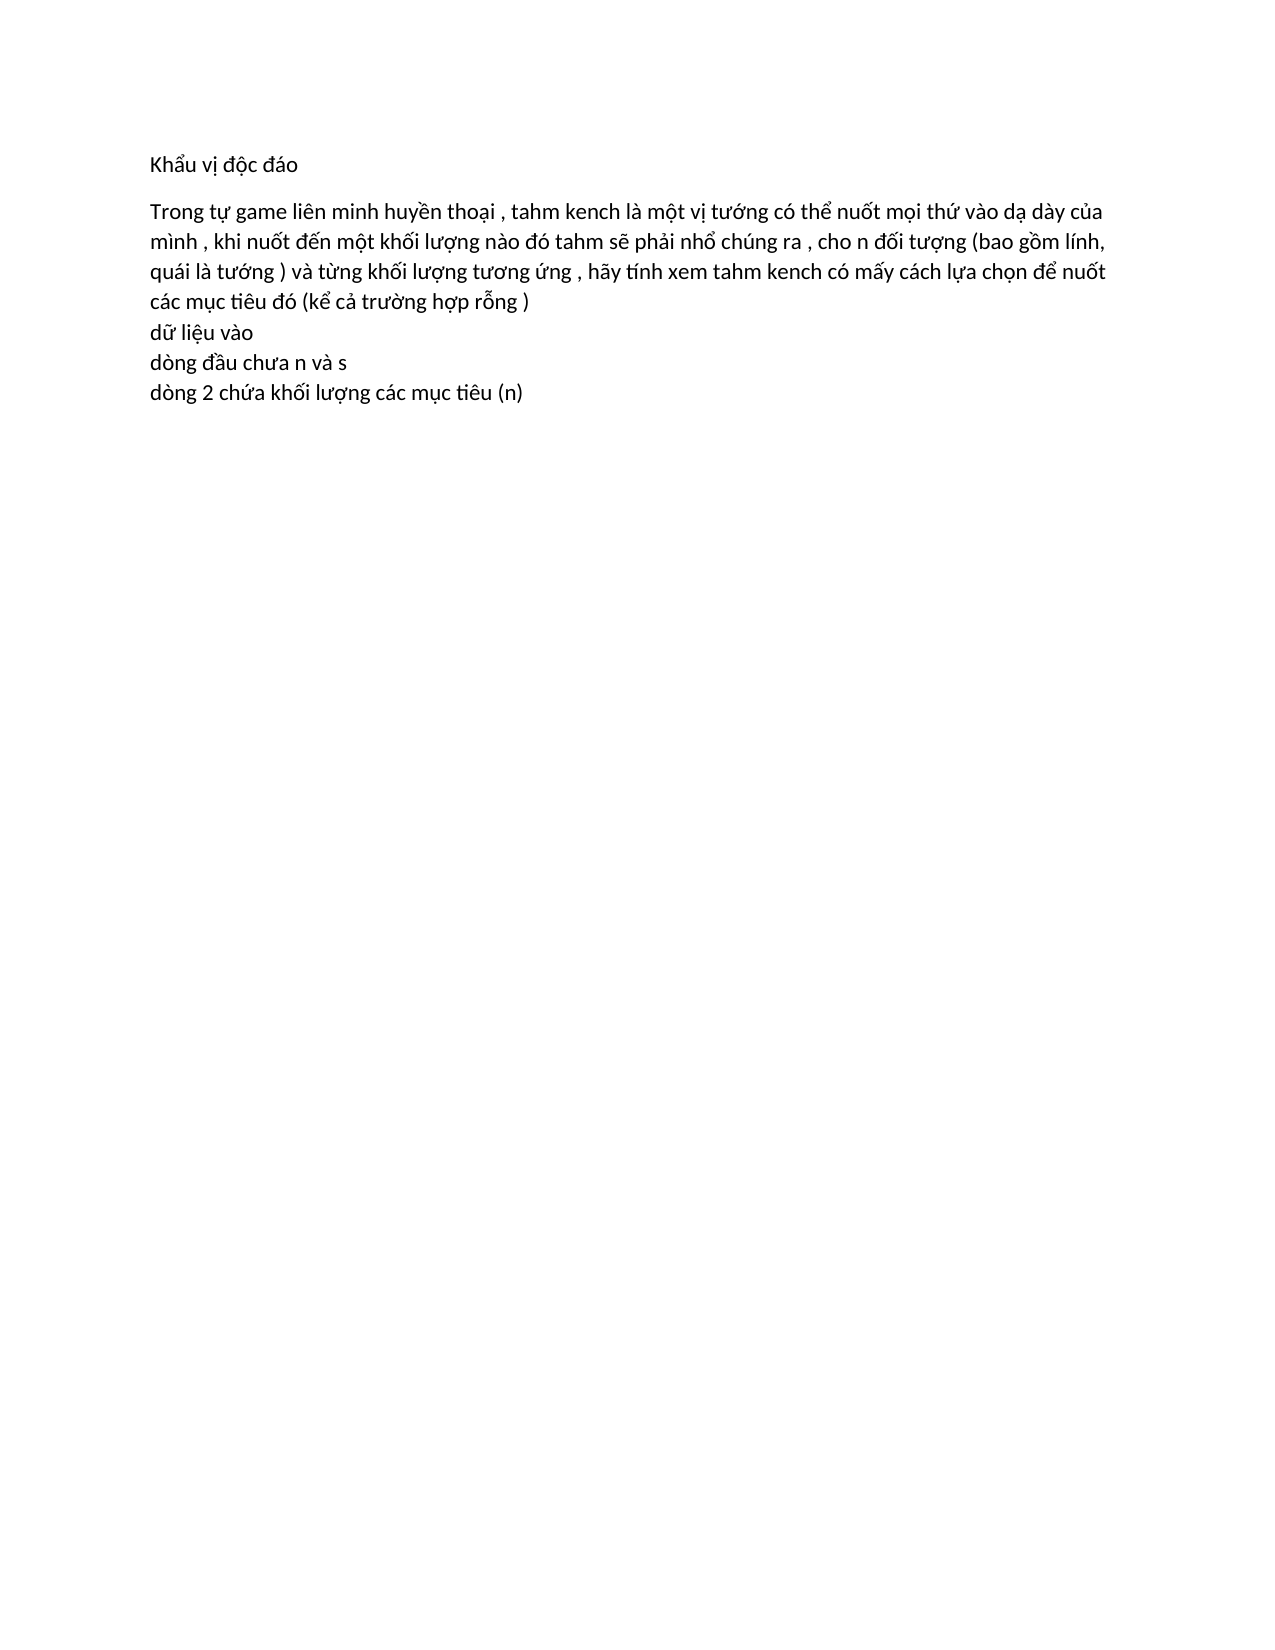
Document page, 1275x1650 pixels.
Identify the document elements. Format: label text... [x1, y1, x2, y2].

text Trong tự game liên minh huyền thoại , tahm kench là một vị tướng có thể nuốt mọi thứ vào dạ dày của mình , khi nuốt đến một khối lượng nào đó tahm sẽ phải nhổ chúng ra , cho n đối tượng (bao gồm lính, quái là tướng ) và từng khối lượng tương ứng , hãy tính xem tahm kench có mấy cách lựa chọn để nuốt các mục tiêu đó (kể cả trường hợp rỗng ) dữ liệu vào dòng đầu chưa n và s dòng 2 chứa khối lượng các mục tiêu (n) [150, 197, 1125, 406]
text Khẩu vị độc đáo [150, 150, 1125, 178]
